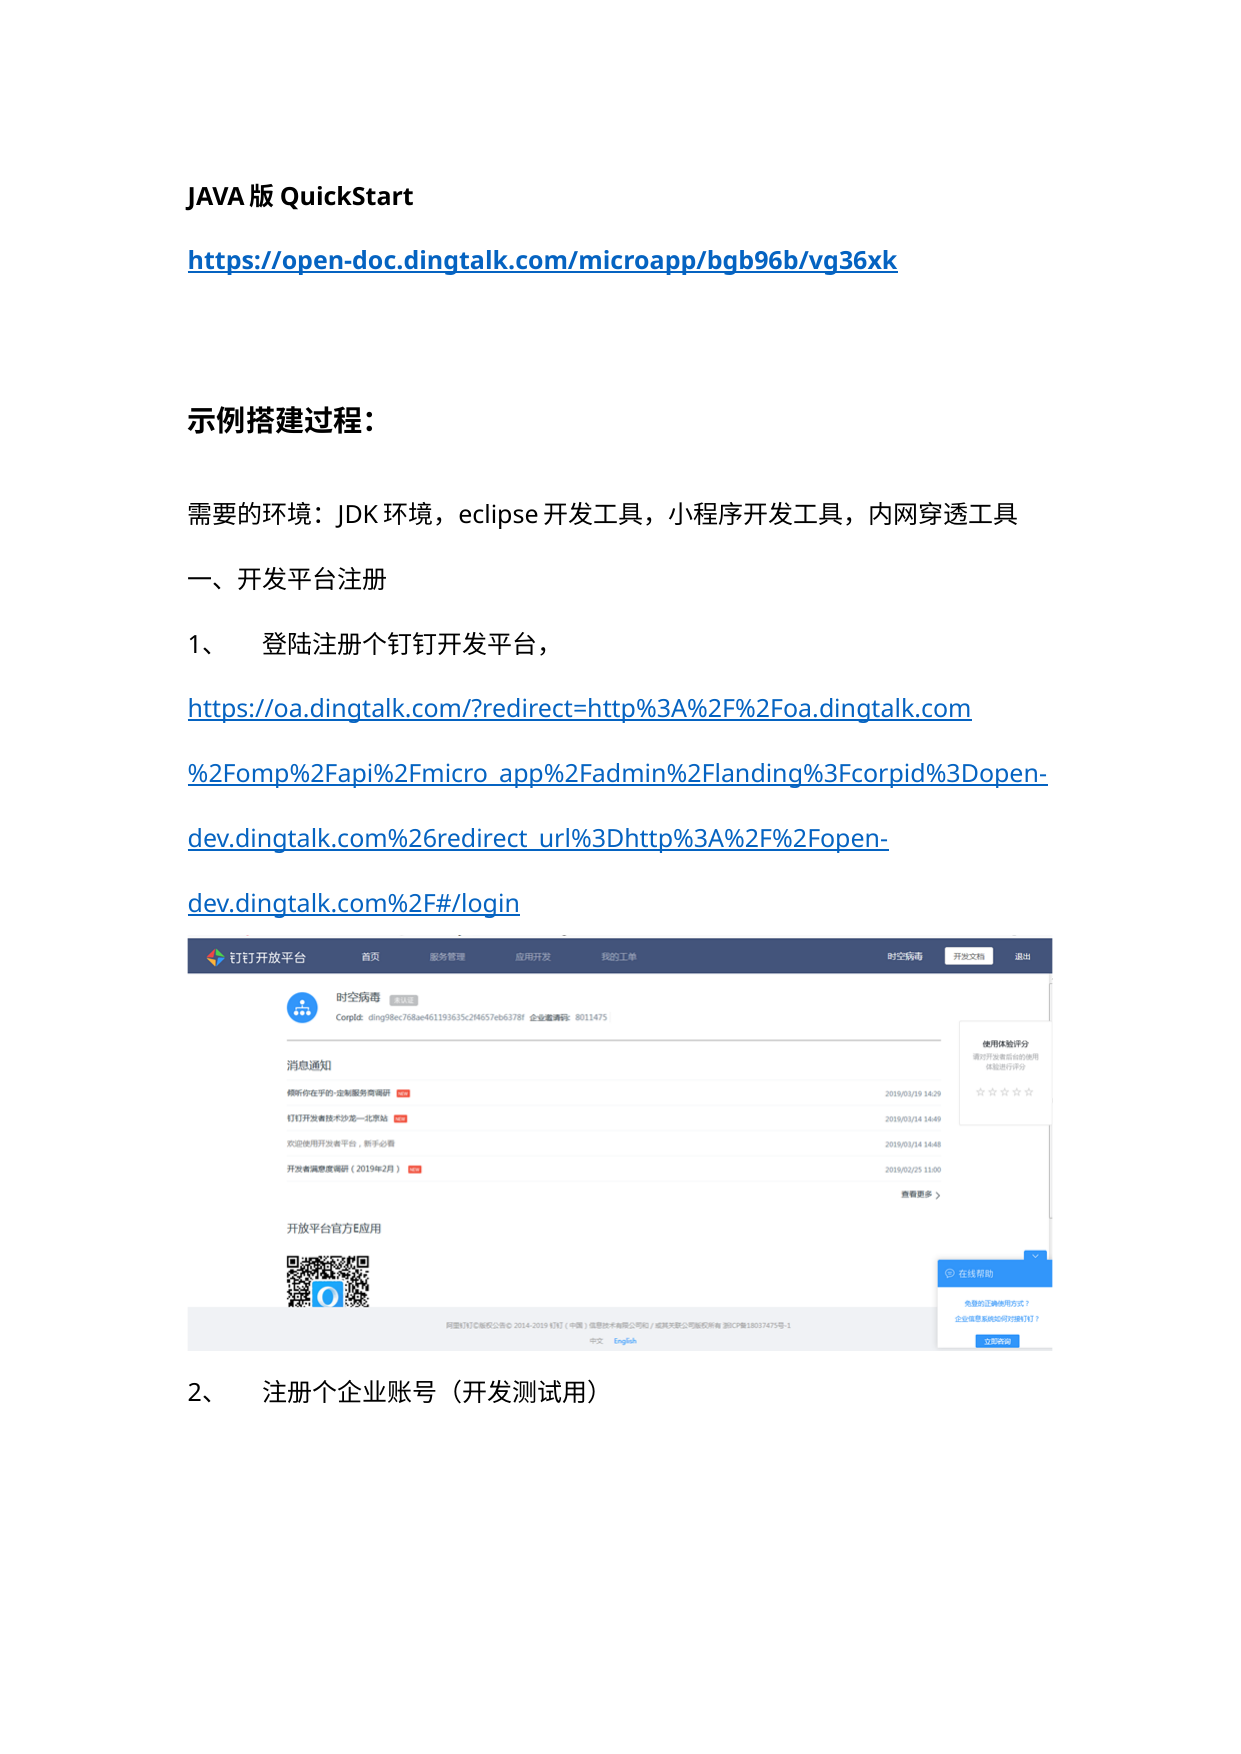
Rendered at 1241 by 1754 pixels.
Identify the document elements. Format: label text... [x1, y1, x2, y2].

text JAVA版QuickStart [187, 162, 1053, 227]
list 注册个企业账号（开发测试用） [187, 1358, 1053, 1423]
picture [187, 935, 1053, 1351]
text https://oa.dingtalk.com/?redirect=http%3A%2F%2Foa.dingtalk.com%2Fomp%2Fapi%2Fmicro_app%2Fadmin%2Flanding%3Fcorpid%3Dopen-dev.dingtalk.com%26redirect_url%3Dhttp%3A%2F%2Fopen-dev.dingtalk.com%2F#/login [187, 675, 1053, 935]
text https://open-doc.dingtalk.com/microapp/bgb96b/vg36xk [187, 227, 1053, 292]
text 一、开发平台注册 [187, 545, 1053, 610]
text 需要的环境：JDK环境，eclipse开发工具，小程序开发工具，内网穿透工具 [187, 480, 1053, 545]
list 登陆注册个钉钉开发平台， [187, 610, 1053, 675]
text 示例搭建过程： [187, 386, 1053, 451]
